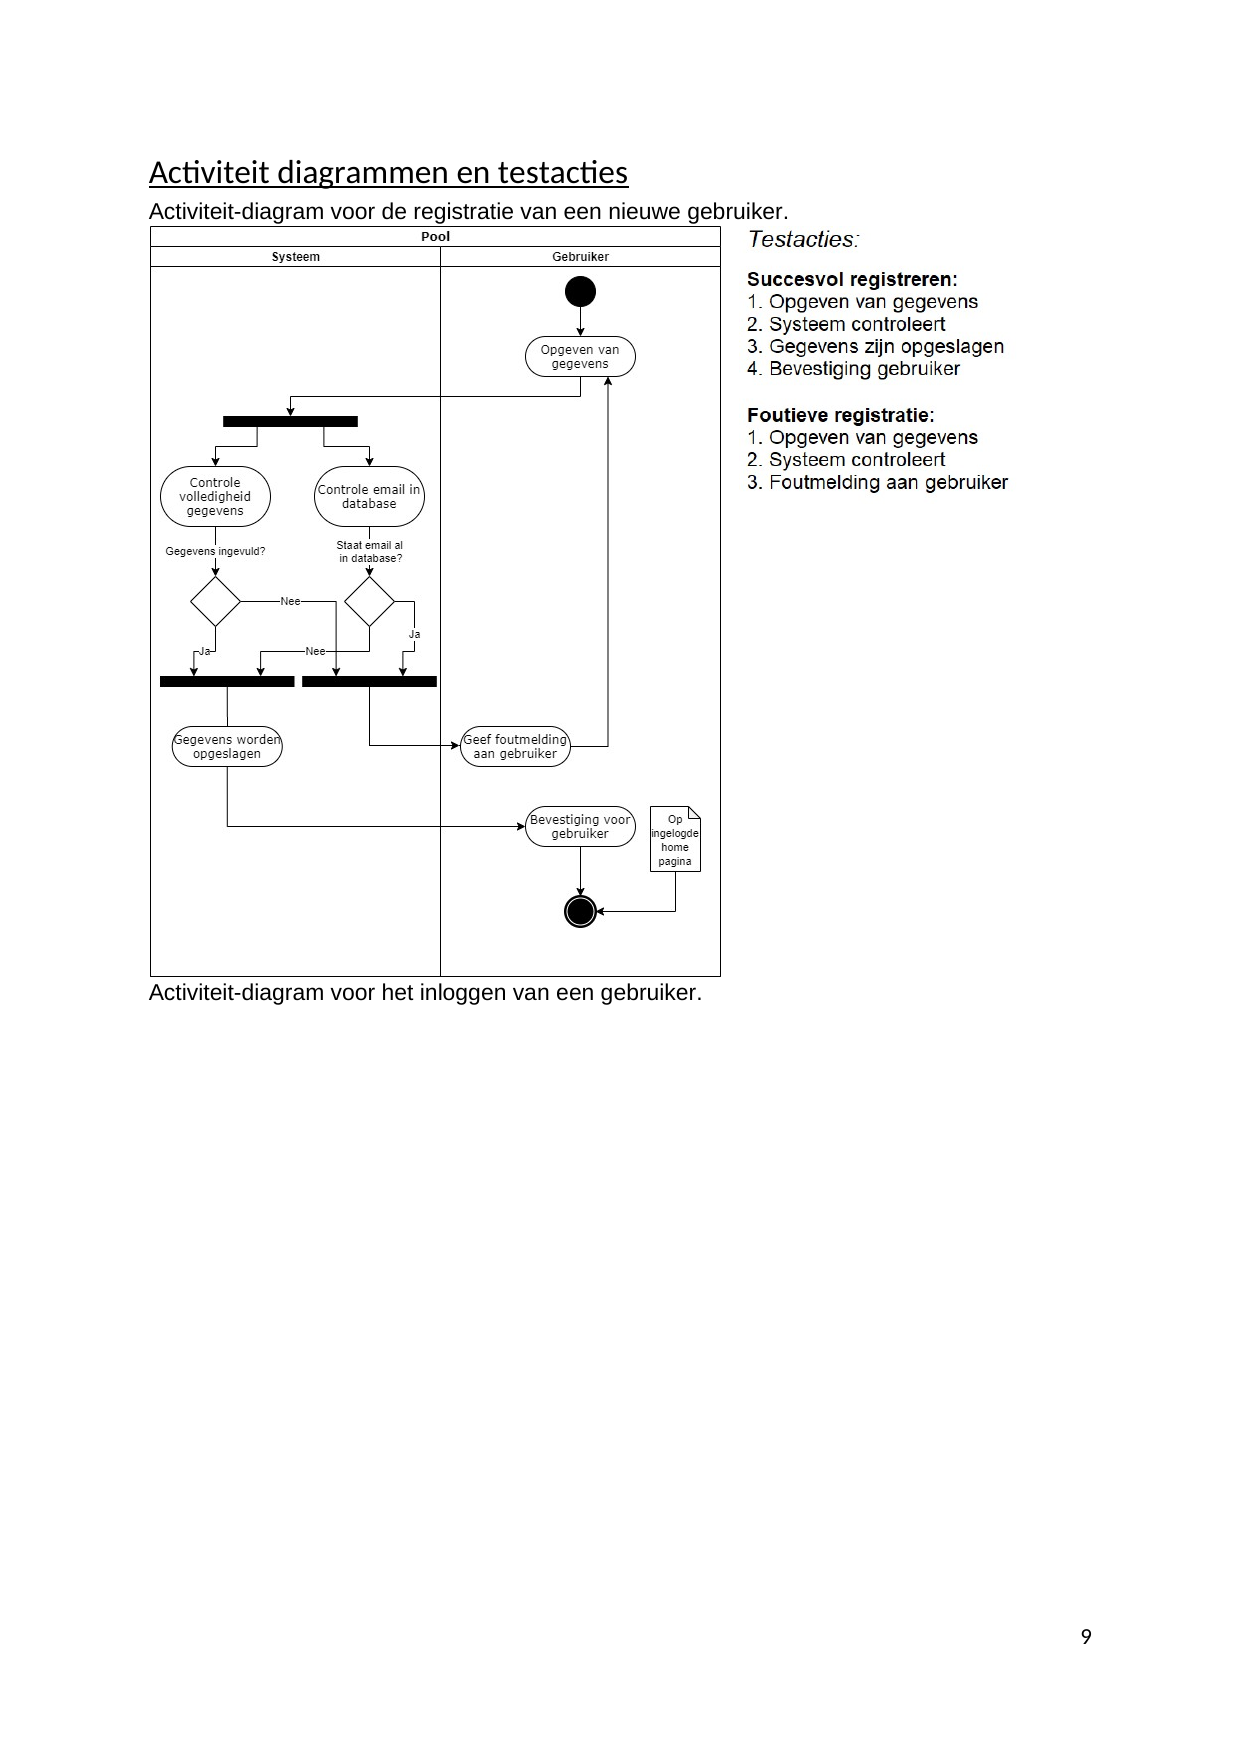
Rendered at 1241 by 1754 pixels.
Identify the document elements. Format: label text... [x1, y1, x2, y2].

text Activiteit-diagram voor het inloggen van een gebruiker. [148, 979, 1094, 1005]
picture [150, 226, 721, 977]
text Activiteit-diagram voor de registratie van een nieuwe gebruiker. [148, 198, 1094, 224]
picture [739, 226, 1020, 504]
subtitle Activiteit diagrammen en testacties [148, 151, 1115, 192]
